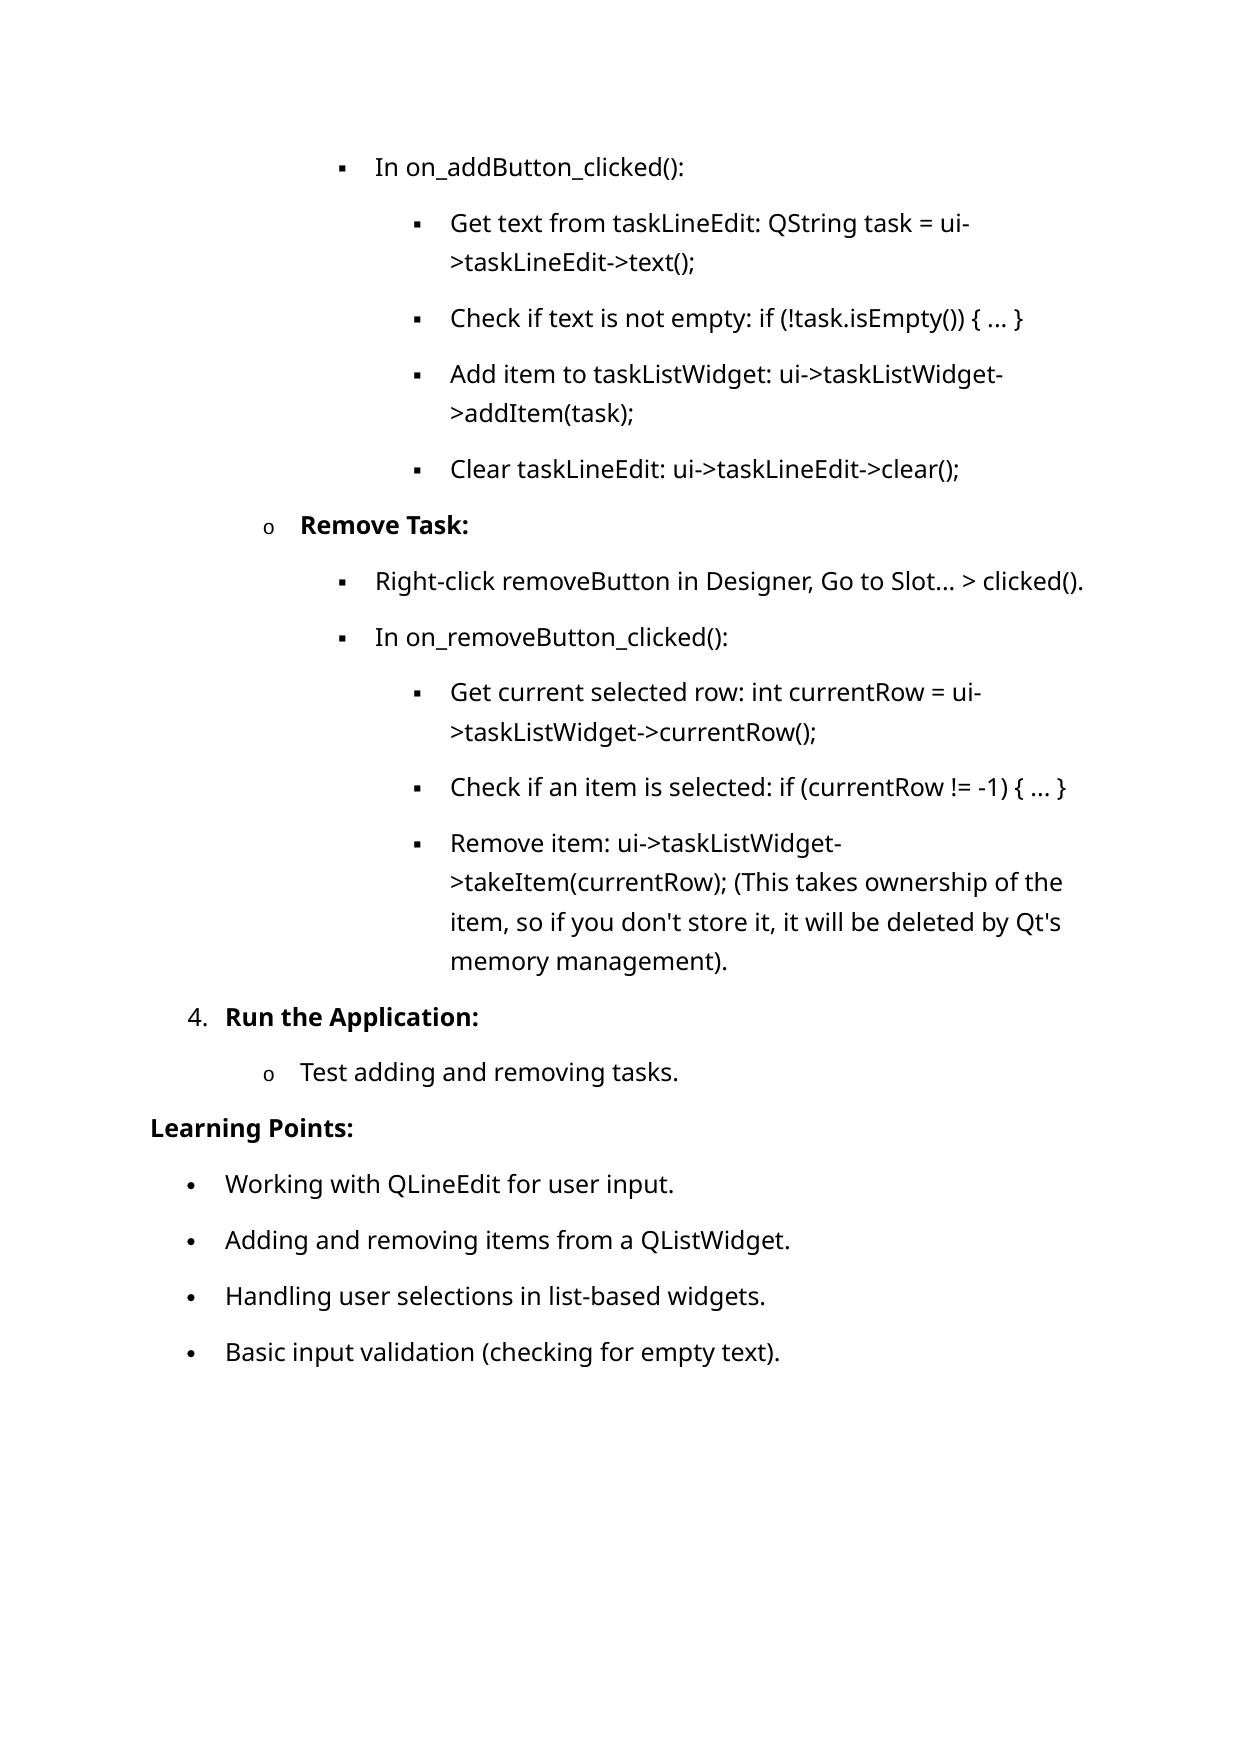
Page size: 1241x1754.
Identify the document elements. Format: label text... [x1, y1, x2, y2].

list Clear taskLineEdit: ui->taskLineEdit->clear(); [412, 452, 1090, 486]
list In on_removeButton_clicked(): [337, 619, 1090, 653]
list Check if an item is selected: if (currentRow != -1) { ... } [412, 770, 1090, 804]
list Working with QLineEdit for user input. [187, 1167, 1090, 1201]
list Adding and removing items from a QListWidget. [187, 1222, 1090, 1257]
list Check if text is not empty: if (!task.isEmpty()) { ... } [412, 301, 1090, 335]
list Remove item: ui->taskListWidget->takeItem(currentRow); (This takes ownership of the item, so if you don't store it, it will be deleted by Qt's memory management). [412, 826, 1090, 977]
list Add item to taskListWidget: ui->taskListWidget->addItem(task); [412, 357, 1090, 430]
list Get text from taskLineEdit: QString task = ui->taskLineEdit->text(); [412, 206, 1090, 279]
list Handling user selections in list-based widgets. [187, 1278, 1090, 1312]
list Basic input validation (checking for empty text). [187, 1334, 1090, 1368]
list Test adding and removing tasks. [262, 1055, 1090, 1089]
list In on_addButton_clicked(): [337, 150, 1090, 184]
list Get current selected row: int currentRow = ui->taskListWidget->currentRow(); [412, 675, 1090, 748]
text Learning Points: [150, 1111, 1090, 1145]
list Right-click removeButton in Designer, Go to Slot... > clicked(). [337, 563, 1090, 597]
list Run the Application: [187, 999, 1090, 1033]
list Remove Task: [262, 507, 1090, 542]
